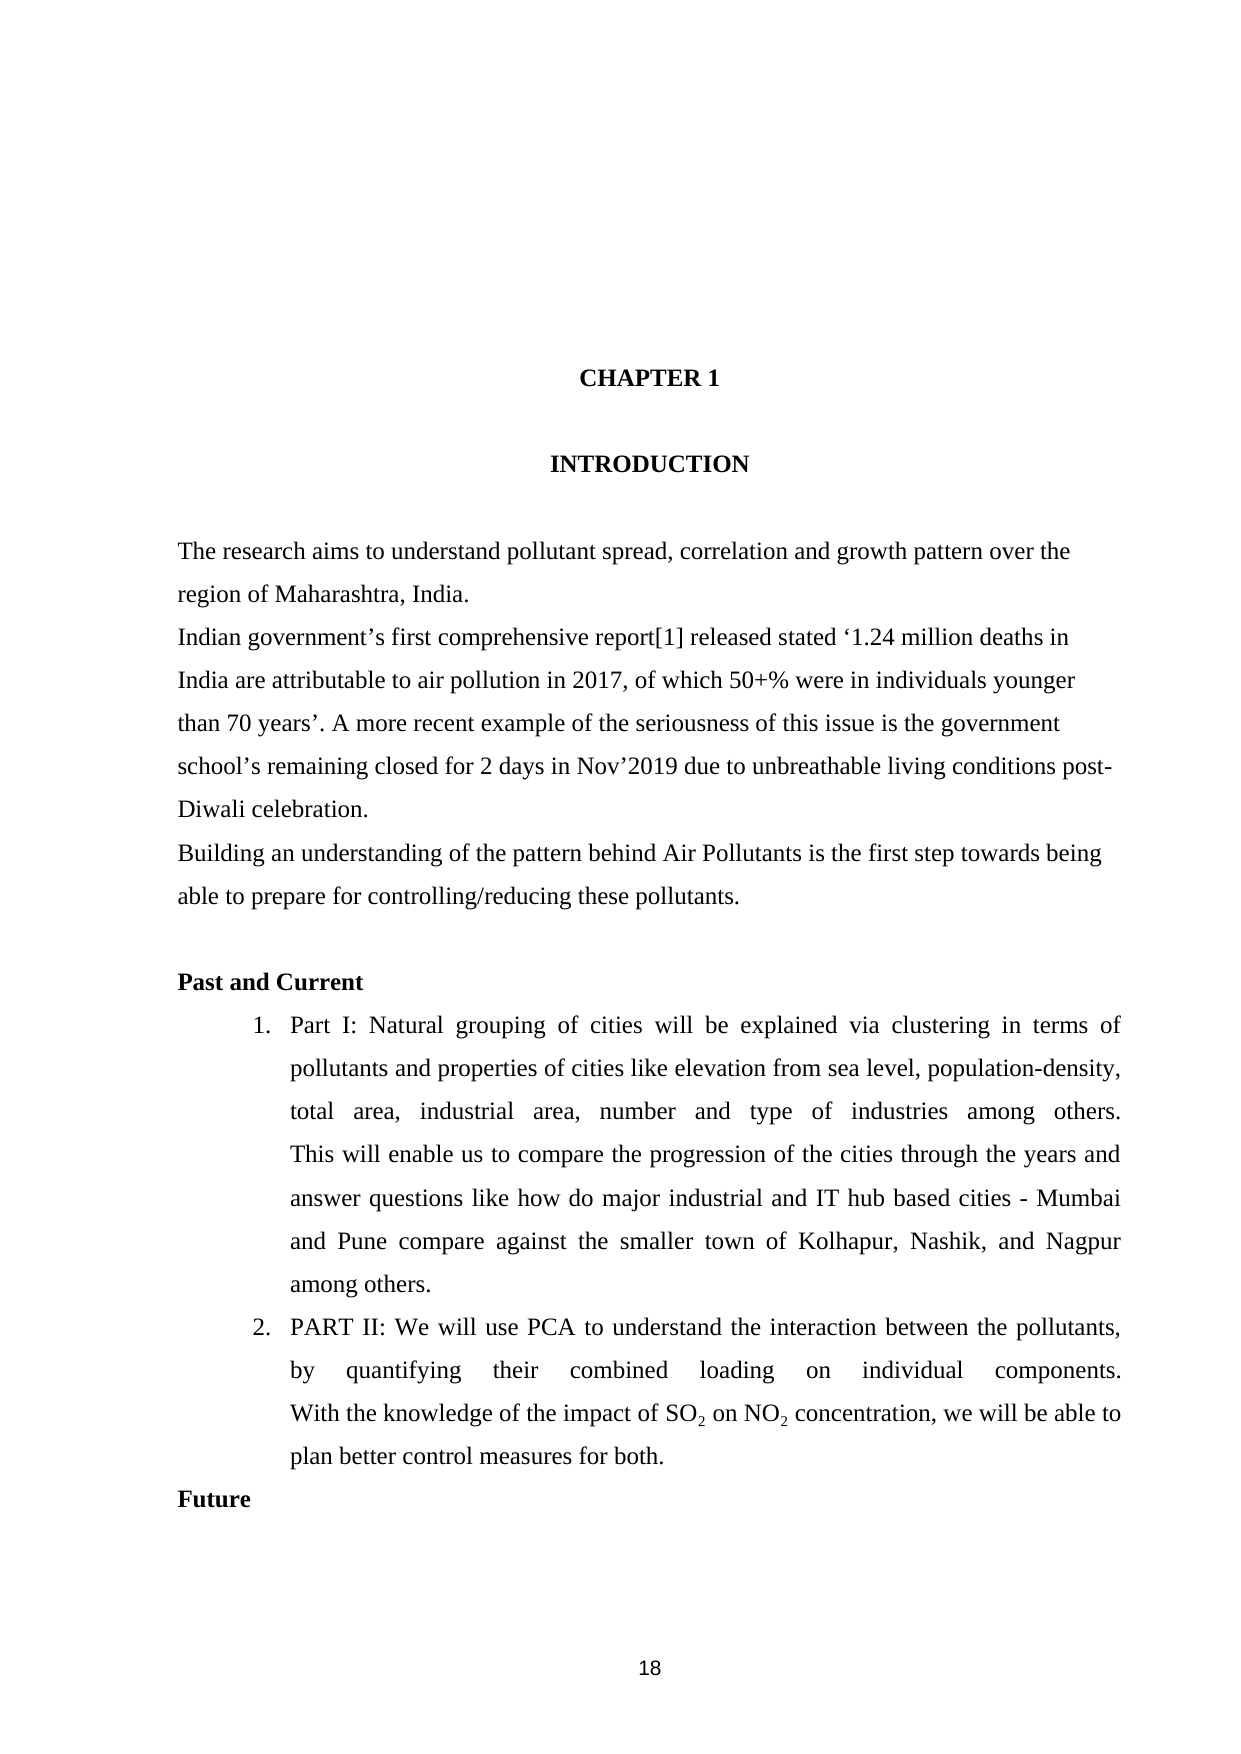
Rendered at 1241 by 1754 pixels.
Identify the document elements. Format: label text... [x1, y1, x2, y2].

text CHAPTER 1 [295, 363, 1004, 392]
list Part I: Natural grouping of cities will be explained via clustering in terms of pollutants and properties of cities like elevation from sea level, population-density, total area, industrial area, number and type of industries among others. This will enable us to compare the progression of the cities through the years and answer questions like how do major industrial and IT hub based cities - Mumbai and Pune compare against the smaller town of Kolhapur, Nashik, and Nagpur among others. [252, 1010, 1122, 1298]
text Future [177, 1484, 1122, 1513]
text Past and Current [177, 967, 1122, 996]
text INTRODUCTION [295, 449, 1004, 478]
text The research aims to understand pollutant spread, correlation and growth pattern over the region of Maharashtra, India. Indian government’s first comprehensive report[1] released stated ‘1.24 million deaths in India are attributable to air pollution in 2017, of which 50+% were in individuals younger than 70 years’. A more recent example of the seriousness of this issue is the government school’s remaining closed for 2 days in Nov’2019 due to unbreathable living conditions post-Diwali celebration. Building an understanding of the pattern behind Air Pollutants is the first step towards being able to prepare for controlling/reducing these pollutants. [177, 536, 1122, 909]
